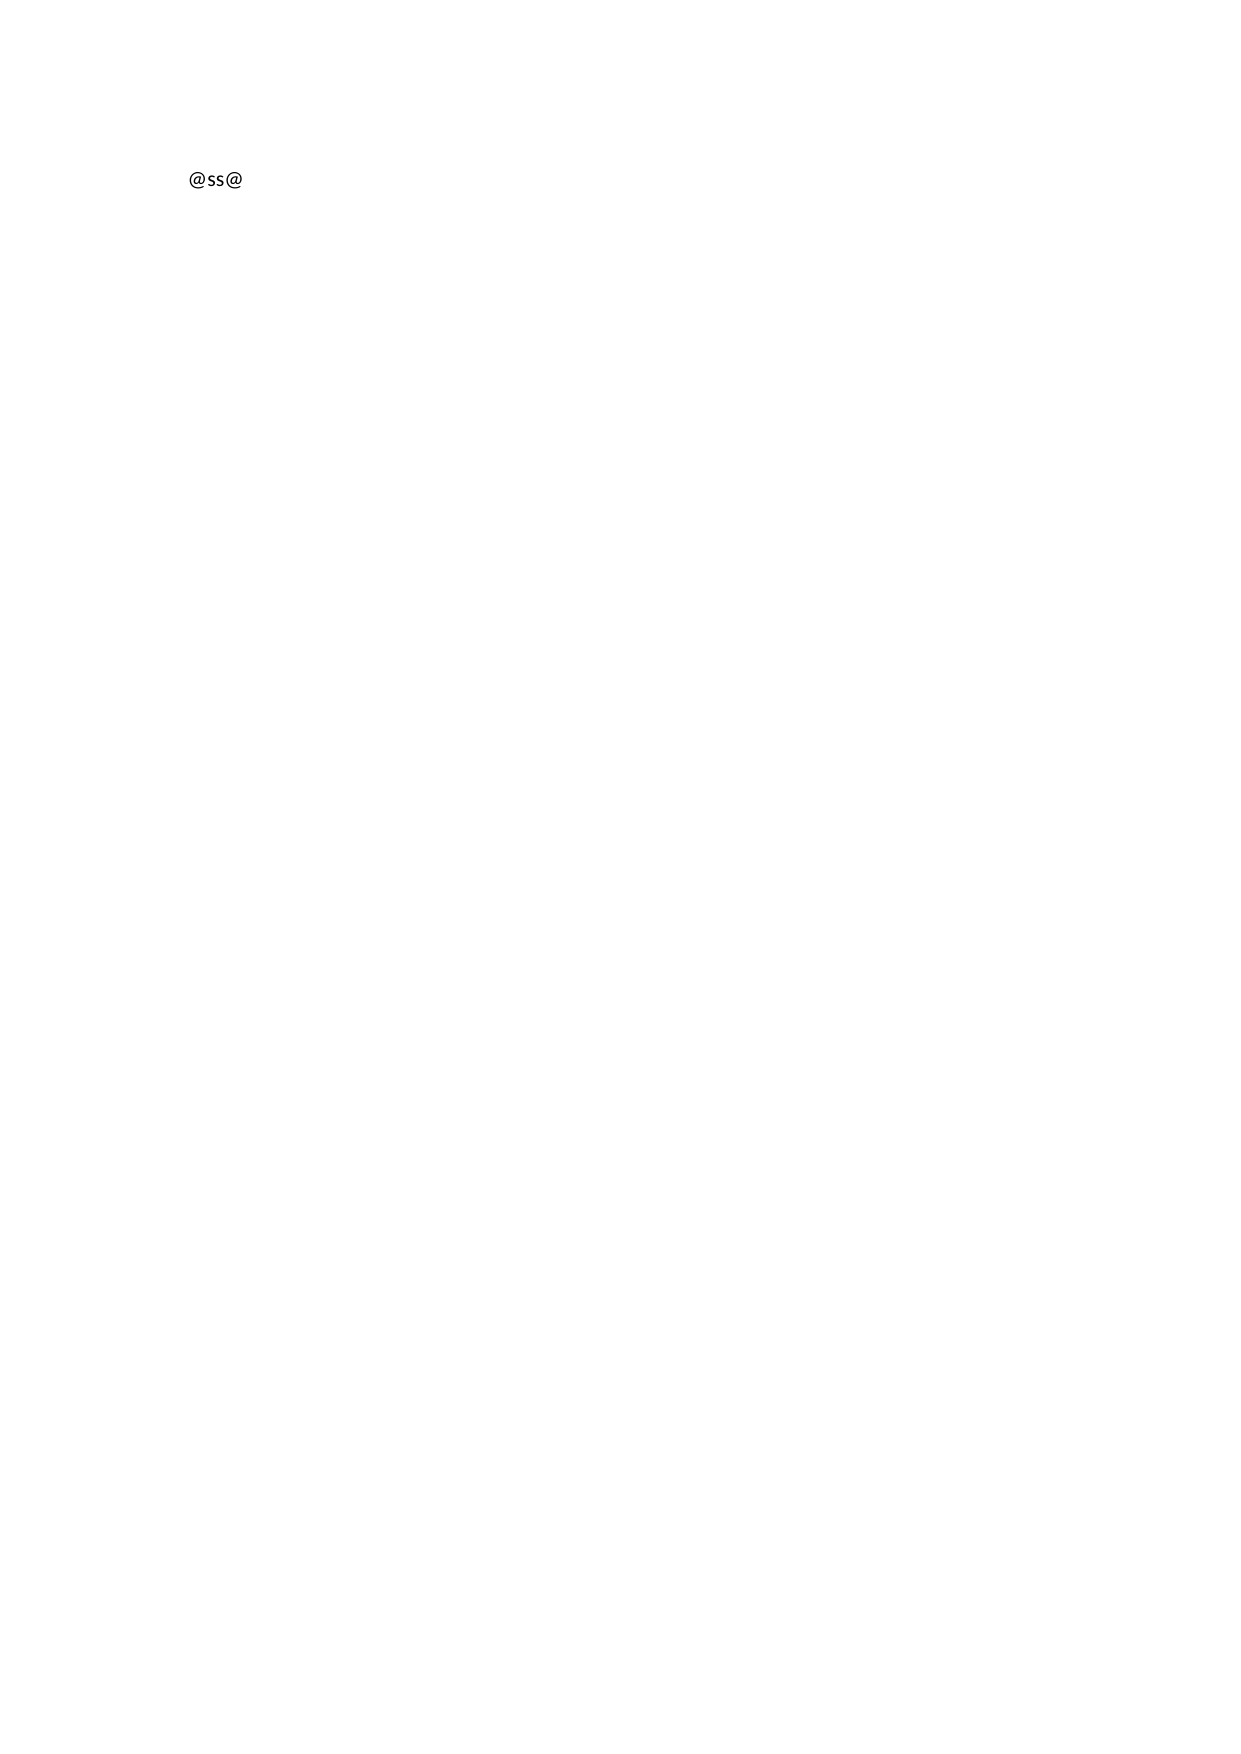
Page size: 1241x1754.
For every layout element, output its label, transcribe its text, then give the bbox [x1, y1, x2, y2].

text @ss@ [187, 162, 1053, 194]
